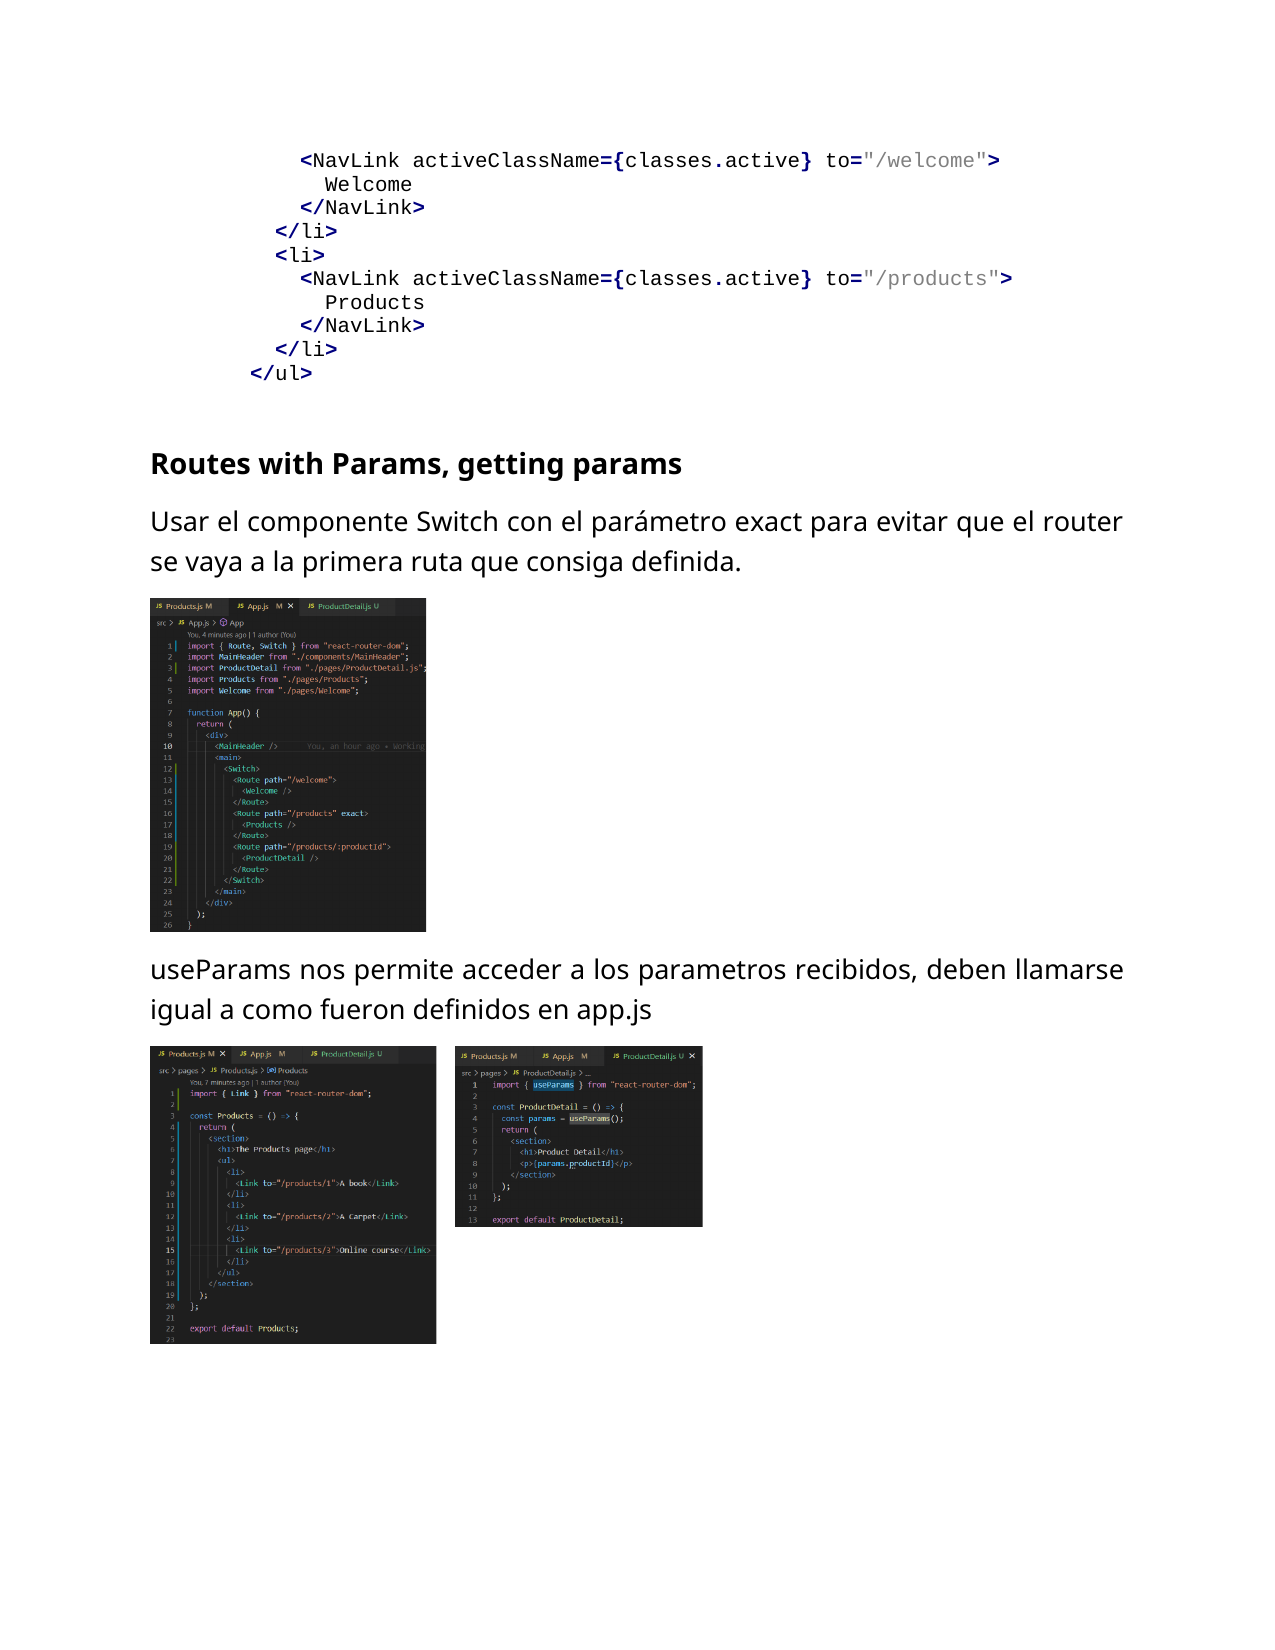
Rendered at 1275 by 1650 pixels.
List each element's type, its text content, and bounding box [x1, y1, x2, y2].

text </li> [150, 221, 1125, 244]
text </NavLink> [150, 316, 1125, 339]
picture [150, 598, 427, 932]
text Usar el componente Switch con el parámetro exact para evitar que el router se vaya a la primera ruta que consiga definida. [150, 502, 1125, 579]
text <li> [150, 244, 1125, 268]
picture [455, 1046, 703, 1227]
text Welcome [150, 174, 1125, 197]
text </NavLink> [150, 197, 1125, 221]
text <NavLink activeClassName={classes.active} to="/welcome"> [150, 150, 1125, 174]
text useParams nos permite acceder a los parametros recibidos, deben llamarse igual a como fueron definidos en app.js [150, 951, 1125, 1027]
text </li> [150, 339, 1125, 363]
text <NavLink activeClassName={classes.active} to="/products"> [150, 268, 1125, 292]
text Products [150, 292, 1125, 316]
text </ul> [150, 363, 1125, 386]
text Routes with Params, getting params [150, 443, 1125, 483]
picture [150, 1046, 437, 1344]
